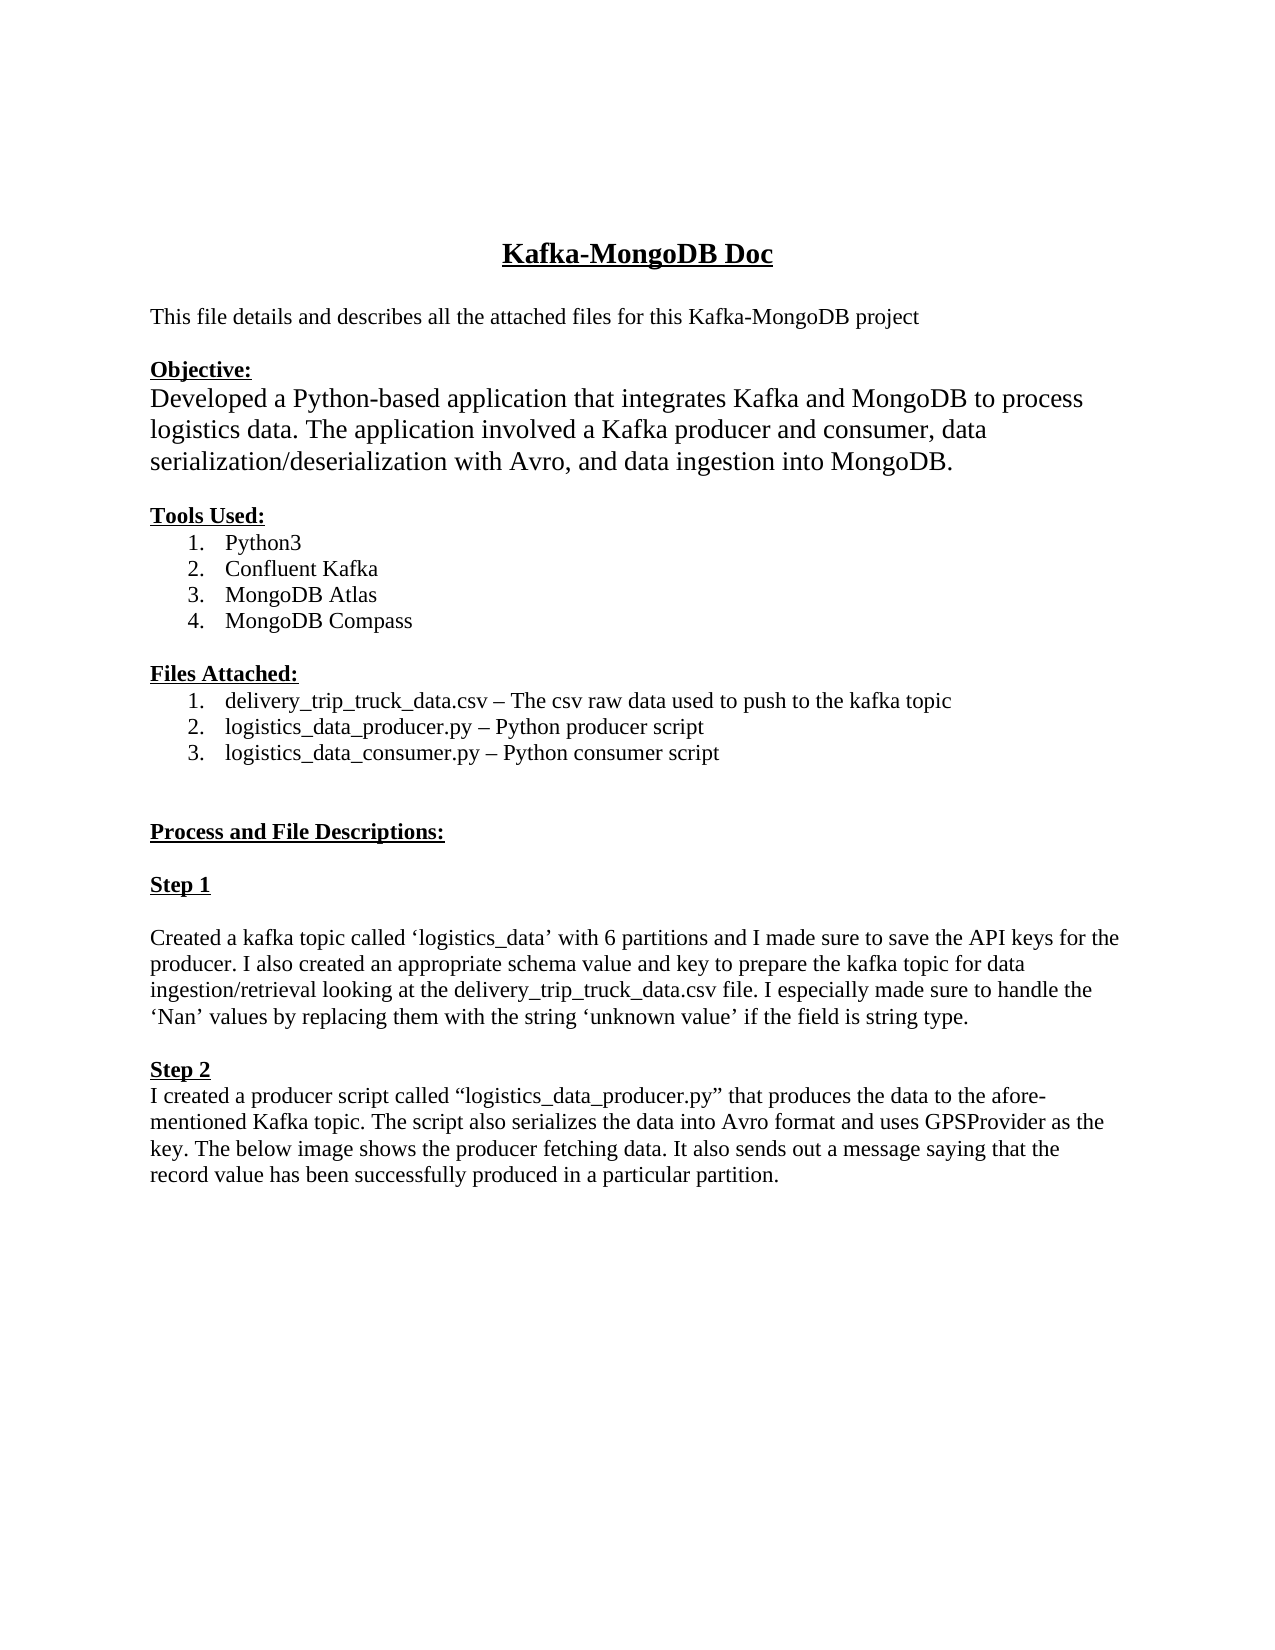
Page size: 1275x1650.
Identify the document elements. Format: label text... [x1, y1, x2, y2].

text Developed a Python-based application that integrates Kafka and MongoDB to process logistics data. The application involved a Kafka producer and consumer, data serialization/deserialization with Avro, and data ingestion into MongoDB. [150, 382, 1125, 476]
text Process and File Descriptions: [150, 818, 1125, 845]
text Files Attached: [150, 634, 1125, 687]
text Step 1 [150, 871, 1125, 897]
text Kafka-MongoDB Doc [150, 236, 1125, 270]
list logistics_data_consumer.py – Python consumer script [187, 739, 1125, 766]
text I created a producer script called “logistics_data_producer.py” that produces the data to the afore- mentioned Kafka topic. The script also serializes the data into Avro format and uses GPSProvider as the key. The below image shows the producer fetching data. It also sends out a message saying that the record value has been successfully produced in a particular partition. [150, 1082, 1125, 1187]
list Confluent Kafka [187, 555, 1125, 581]
list logistics_data_producer.py – Python producer script [187, 713, 1125, 739]
list Python3 [187, 528, 1125, 555]
list MongoDB Compass [187, 608, 1125, 634]
list MongoDB Atlas [187, 581, 1125, 608]
text Tools Used: [150, 502, 1125, 528]
text Created a kafka topic called ‘logistics_data’ with 6 partitions and I made sure to save the API keys for the producer. I also created an appropriate schema value and key to prepare the kafka topic for data ingestion/retrieval looking at the delivery_trip_truck_data.csv file. I especially made sure to handle the ‘Nan’ values by replacing them with the string ‘unknown value’ if the field is string type. [150, 924, 1125, 1029]
text This file details and describes all the attached files for this Kafka-MongoDB project [150, 303, 1125, 330]
text Step 2 [150, 1056, 1125, 1082]
text Objective: [150, 356, 1125, 382]
list delivery_trip_truck_data.csv – The csv raw data used to push to the kafka topic [187, 687, 1125, 713]
